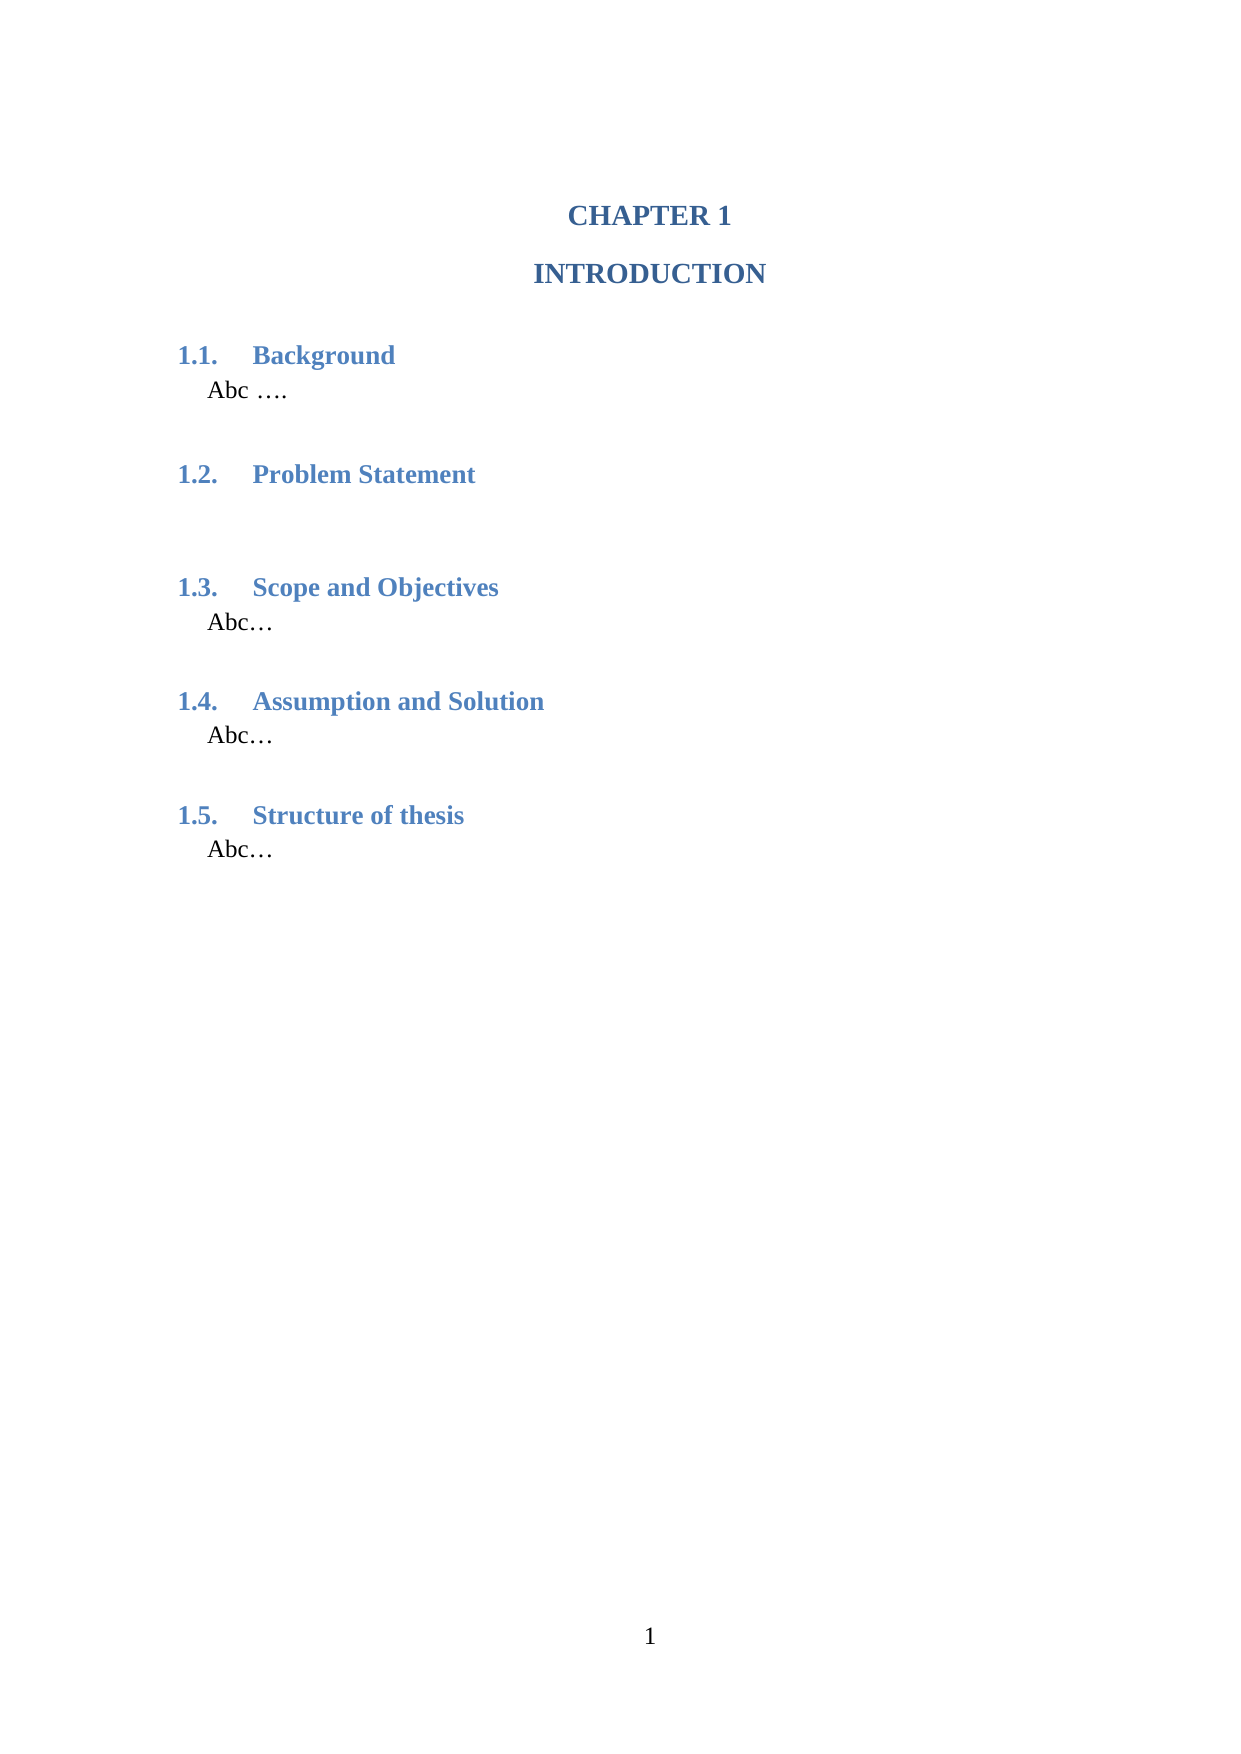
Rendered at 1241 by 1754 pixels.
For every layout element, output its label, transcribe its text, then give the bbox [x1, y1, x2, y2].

text Abc… [177, 607, 1122, 636]
subtitle Structure of thesis [177, 799, 1122, 830]
subtitle Scope and Objectives [177, 571, 1122, 603]
subtitle Assumption and Solution [177, 685, 1122, 716]
text Abc… [177, 720, 1122, 749]
text Abc… [177, 834, 1122, 863]
text Abc …. [177, 375, 1122, 403]
subtitle Background [177, 339, 1122, 371]
subtitle Problem Statement [177, 458, 1122, 489]
subtitle CHAPTER 1 [177, 198, 1122, 231]
subtitle INTRODUCTION [177, 256, 1122, 290]
